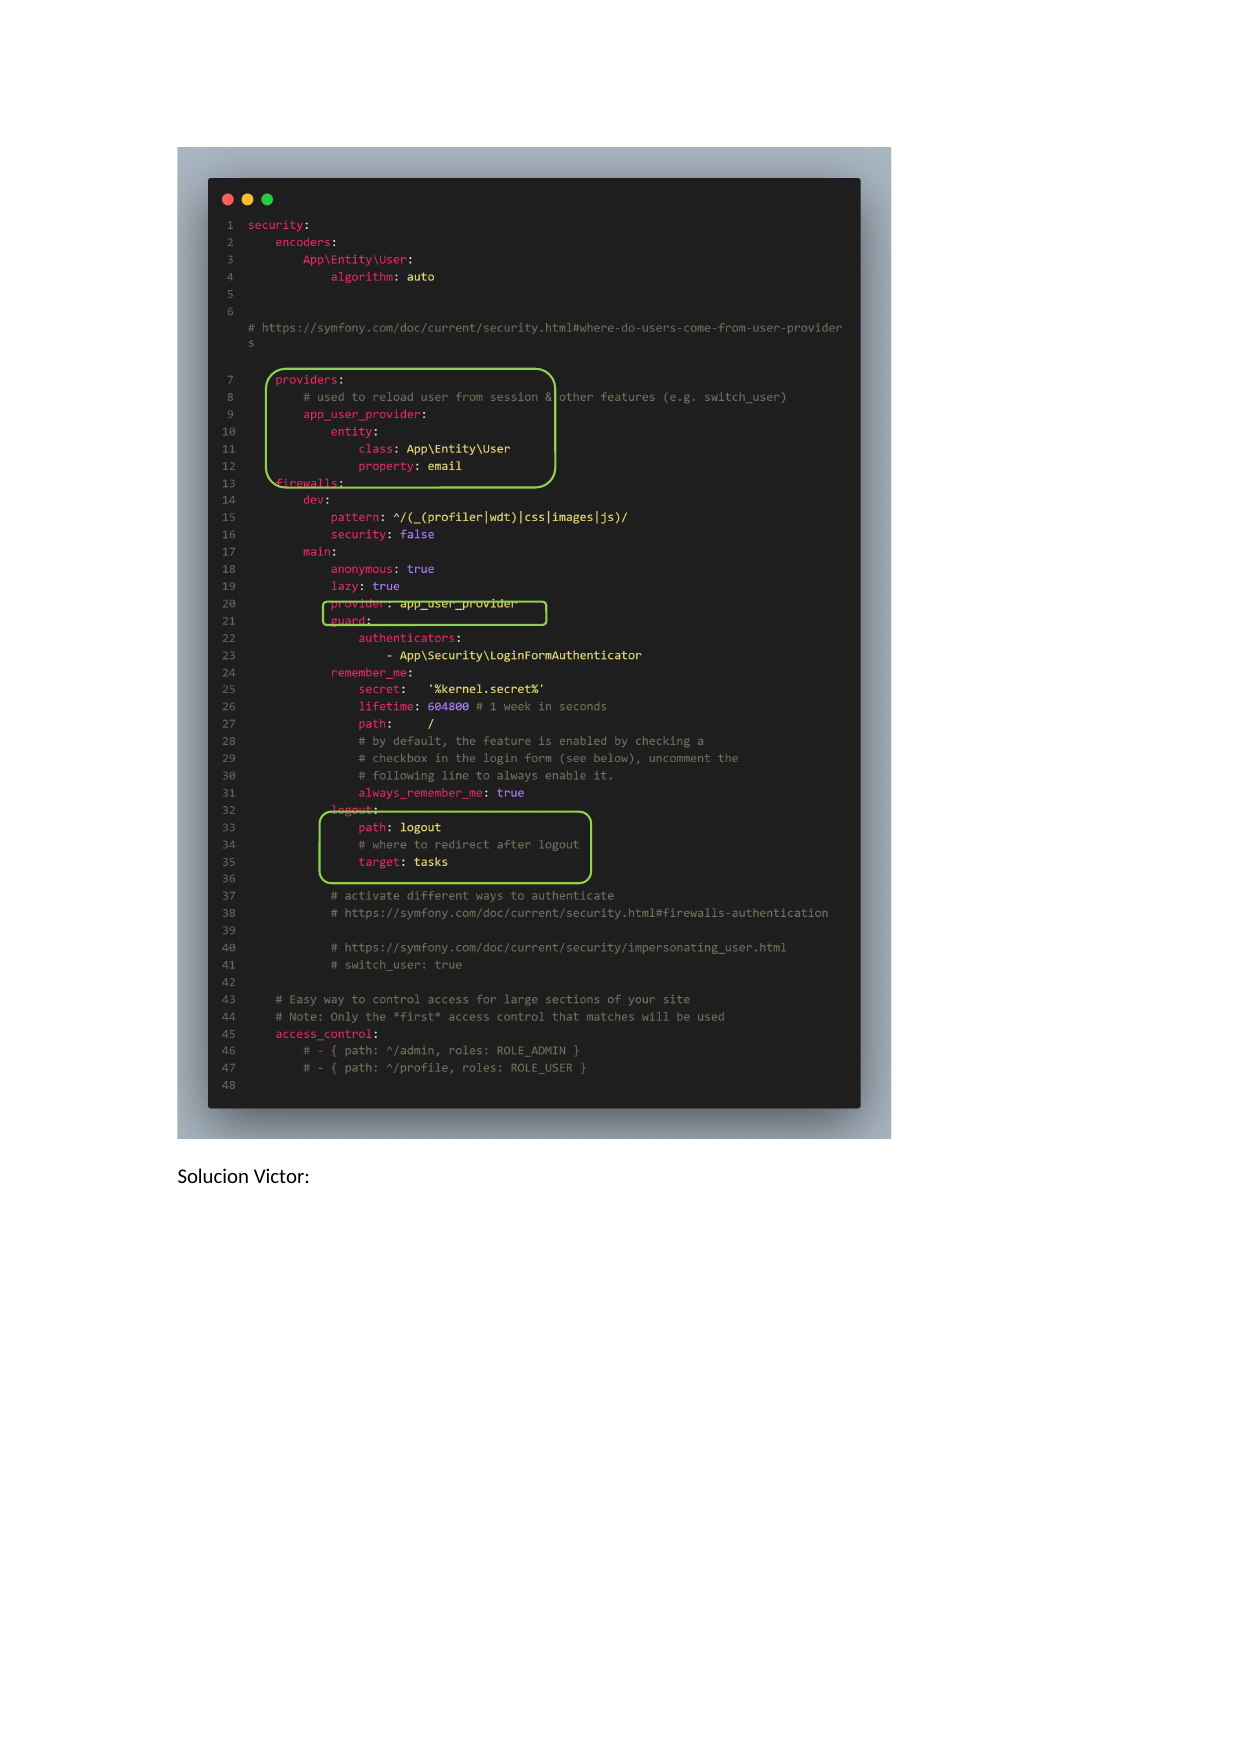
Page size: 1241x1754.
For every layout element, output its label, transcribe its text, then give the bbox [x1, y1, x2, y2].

text Solucion Victor: [177, 1163, 1063, 1189]
picture [177, 147, 892, 1139]
